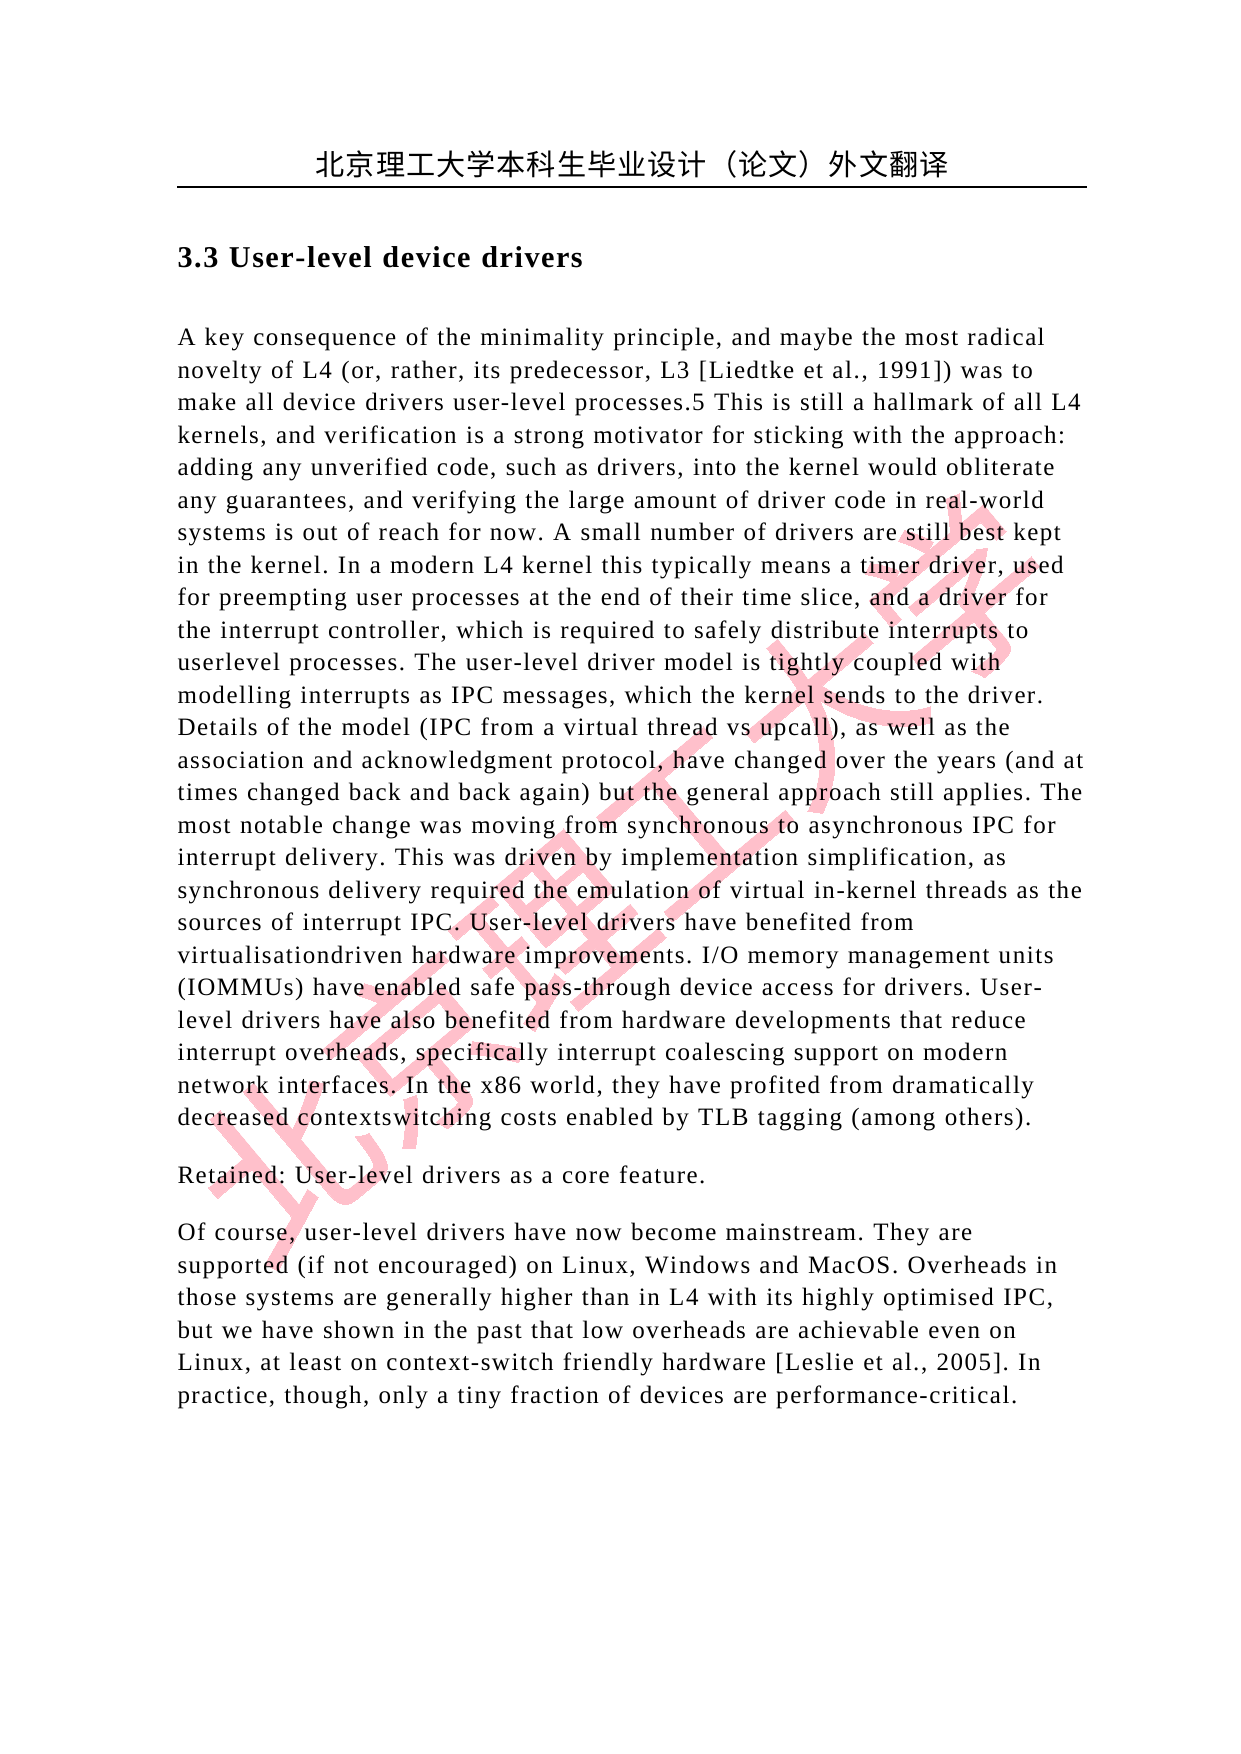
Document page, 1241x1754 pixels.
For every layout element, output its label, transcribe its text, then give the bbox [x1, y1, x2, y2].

text Retained: User-level drivers as a core feature. [177, 1158, 1087, 1190]
text Of course, user-level drivers have now become mainstream. They are supported (if not encouraged) on Linux, Windows and MacOS. Overheads in those systems are generally higher than in L4 with its highly optimised IPC, but we have shown in the past that low overheads are achievable even on Linux, at least on context-switch friendly hardware [Leslie et al., 2005]. In practice, though, only a tiny fraction of devices are performance-critical. [177, 1215, 1087, 1410]
subtitle 3.3 User-level device drivers [177, 224, 1087, 289]
text A key consequence of the minimality principle, and maybe the most radical novelty of L4 (or, rather, its predecessor, L3 [Liedtke et al., 1991]) was to make all device drivers user-level processes.5 This is still a hallmark of all L4 kernels, and verification is a strong motivator for sticking with the approach: adding any unverified code, such as drivers, into the kernel would obliterate any guarantees, and verifying the large amount of driver code in real-world systems is out of reach for now. A small number of drivers are still best kept in the kernel. In a modern L4 kernel this typically means a timer driver, used for preempting user processes at the end of their time slice, and a driver for the interrupt controller, which is required to safely distribute interrupts to userlevel processes. The user-level driver model is tightly coupled with modelling interrupts as IPC messages, which the kernel sends to the driver. Details of the model (IPC from a virtual thread vs upcall), as well as the association and acknowledgment protocol, have changed over the years (and at times changed back and back again) but the general approach still applies. The most notable change was moving from synchronous to asynchronous IPC for interrupt delivery. This was driven by implementation simplification, as synchronous delivery required the emulation of virtual in-kernel threads as the sources of interrupt IPC. User-level drivers have benefited from virtualisationdriven hardware improvements. I/O memory management units (IOMMUs) have enabled safe pass-through device access for drivers. User-level drivers have also benefited from hardware developments that reduce interrupt overheads, specifically interrupt coalescing support on modern network interfaces. In the x86 world, they have profited from dramatically decreased contextswitching costs enabled by TLB tagging (among others). [177, 320, 1087, 1133]
